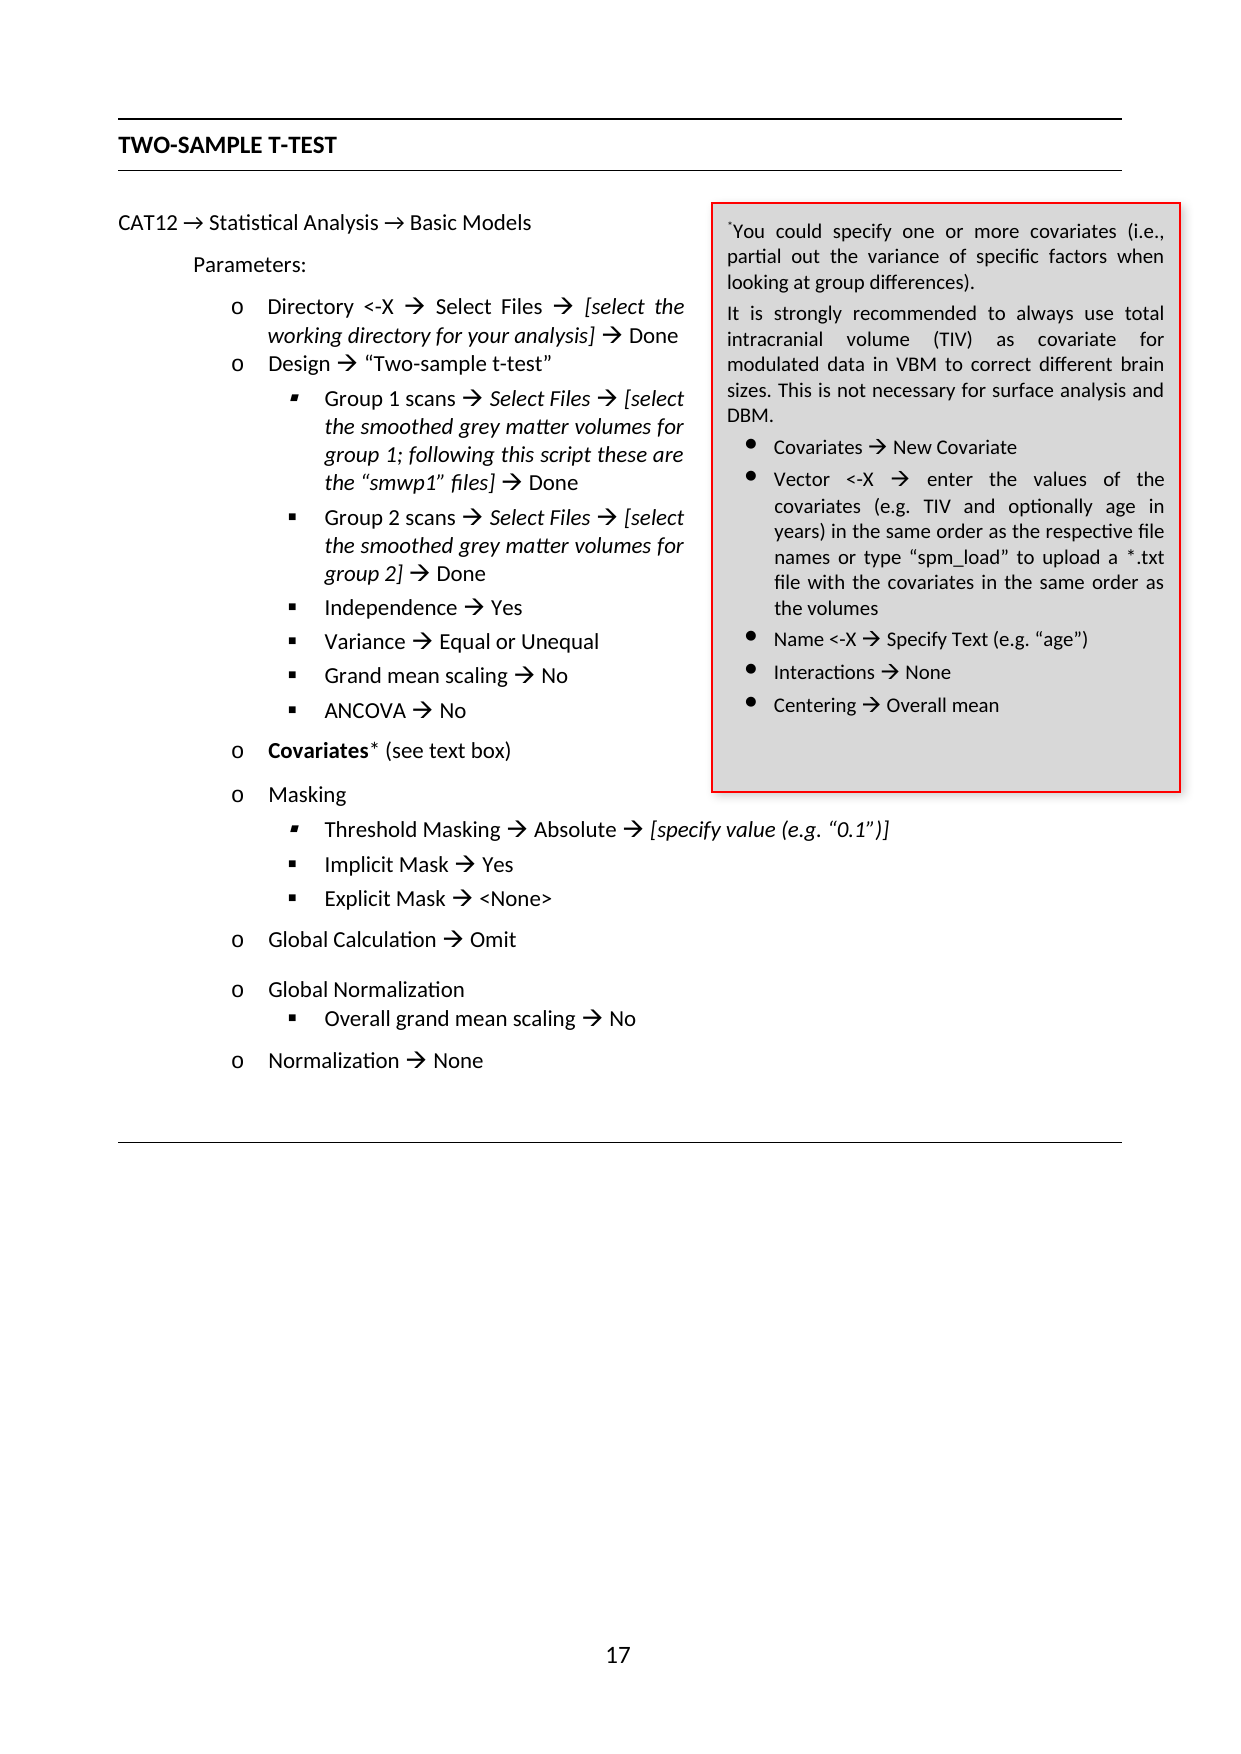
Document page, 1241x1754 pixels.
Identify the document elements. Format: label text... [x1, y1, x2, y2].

list Explicit Mask <None> [287, 884, 1122, 912]
list Global Normalization [231, 975, 1122, 1004]
list ANCOVA No [287, 696, 709, 724]
text Parameters: [118, 250, 709, 278]
list Design “Two-sample t-test” [231, 349, 709, 378]
list Global Calculation Omit [231, 925, 1122, 954]
list Masking [231, 780, 1122, 809]
list Implicit Mask Yes [287, 850, 1122, 878]
list Group 2 scans Select Files [select the smoothed grey matter volumes for group 2] Done [287, 503, 709, 587]
subtitle Two-sample T-Test [118, 129, 1122, 160]
list Independence Yes [287, 593, 709, 621]
list Threshold Masking Absolute [specify value (e.g. “0.1”)] [287, 816, 1122, 844]
text CAT12 → Statistical Analysis → Basic Models [118, 208, 710, 236]
list Overall grand mean scaling No [287, 1004, 1122, 1032]
list Variance Equal or Unequal [287, 627, 709, 655]
list Covariates* (see text box) [231, 736, 709, 766]
list Directory <-X Select Files [select the working directory for your analysis] Done [230, 292, 709, 349]
list Grand mean scaling No [287, 662, 709, 690]
list Group 1 scans Select Files [select the smoothed grey matter volumes for group 1; following this script these are the “smwp1” files] Done [287, 384, 709, 497]
list Normalization None [231, 1046, 1122, 1075]
